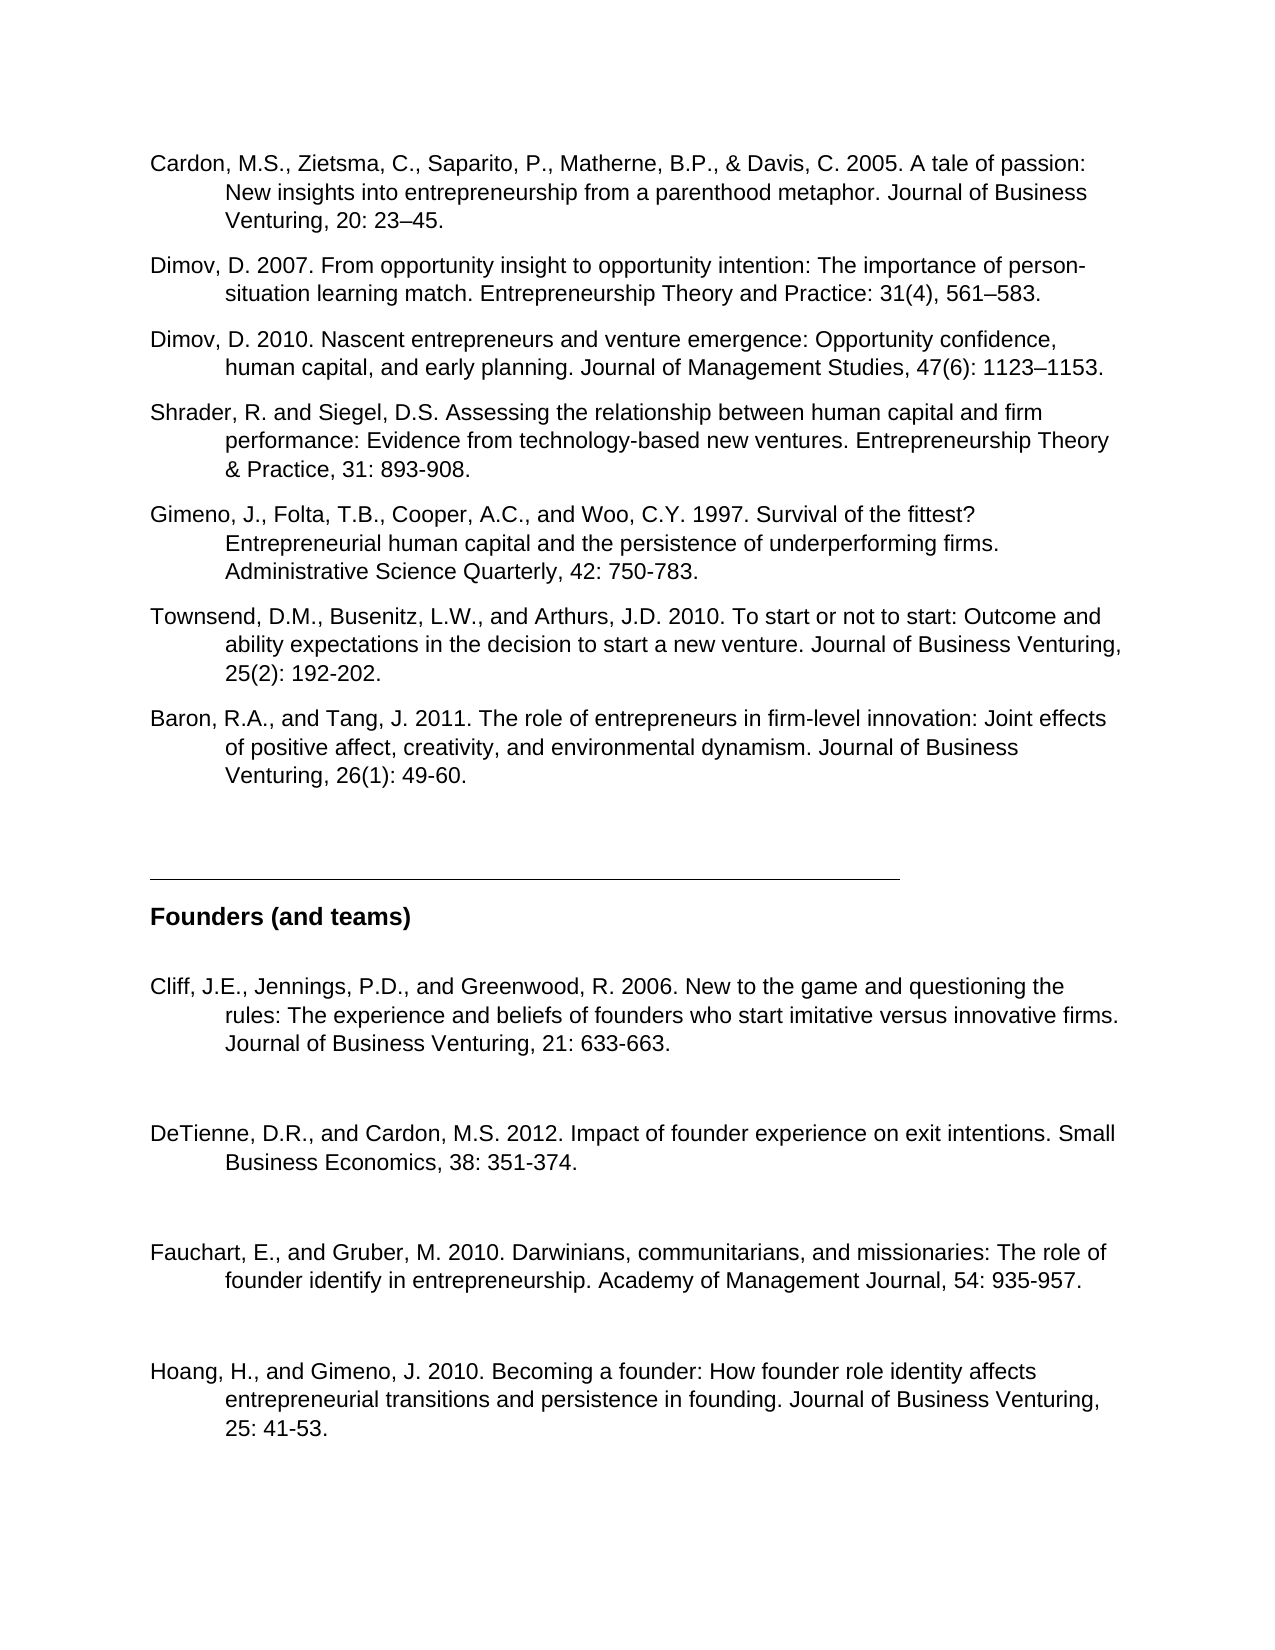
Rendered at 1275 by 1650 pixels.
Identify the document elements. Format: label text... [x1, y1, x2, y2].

text Shrader, R. and Siegel, D.S. Assessing the relationship between human capital and firm performance: Evidence from technology-based new ventures. Entrepreneurship Theory & Practice, 31: 893-908. [150, 399, 1125, 482]
text Cardon, M.S., Zietsma, C., Saparito, P., Matherne, B.P., & Davis, C. 2005. A tale of passion: New insights into entrepreneurship from a parenthood metaphor. Journal of Business Venturing, 20: 23–45. [150, 150, 1125, 233]
text Founders (and teams) [150, 902, 1125, 930]
text Baron, R.A., and Tang, J. 2011. The role of entrepreneurs in firm-level innovation: Joint effects of positive affect, creativity, and environmental dynamism. Journal of Business Venturing, 26(1): 49-60. [150, 705, 1125, 788]
text Townsend, D.M., Busenitz, L.W., and Arthurs, J.D. 2010. To start or not to start: Outcome and ability expectations in the decision to start a new venture. Journal of Business Venturing, 25(2): 192-202. [150, 603, 1125, 686]
text DeTienne, D.R., and Cardon, M.S. 2012. Impact of founder experience on exit intentions. Small Business Economics, 38: 351-374. [150, 1120, 1125, 1175]
text Dimov, D. 2007. From opportunity insight to opportunity intention: The importance of person-situation learning match. Entrepreneurship Theory and Practice: 31(4), 561–583. [150, 252, 1125, 307]
text Hoang, H., and Gimeno, J. 2010. Becoming a founder: How founder role identity affects entrepreneurial transitions and persistence in founding. Journal of Business Venturing, 25: 41-53. [150, 1358, 1125, 1441]
text Dimov, D. 2010. Nascent entrepreneurs and venture emergence: Opportunity confidence, human capital, and early planning. Journal of Management Studies, 47(6): 1123–1153. [150, 326, 1125, 380]
text Fauchart, E., and Gruber, M. 2010. Darwinians, communitarians, and missionaries: The role of founder identify in entrepreneurship. Academy of Management Journal, 54: 935-957. [150, 1239, 1125, 1294]
text Gimeno, J., Folta, T.B., Cooper, A.C., and Woo, C.Y. 1997. Survival of the fittest? Entrepreneurial human capital and the persistence of underperforming firms. Administrative Science Quarterly, 42: 750-783. [150, 501, 1125, 584]
text Cliff, J.E., Jennings, P.D., and Greenwood, R. 2006. New to the game and questioning the rules: The experience and beliefs of founders who start imitative versus innovative firms. Journal of Business Venturing, 21: 633-663. [150, 973, 1125, 1057]
